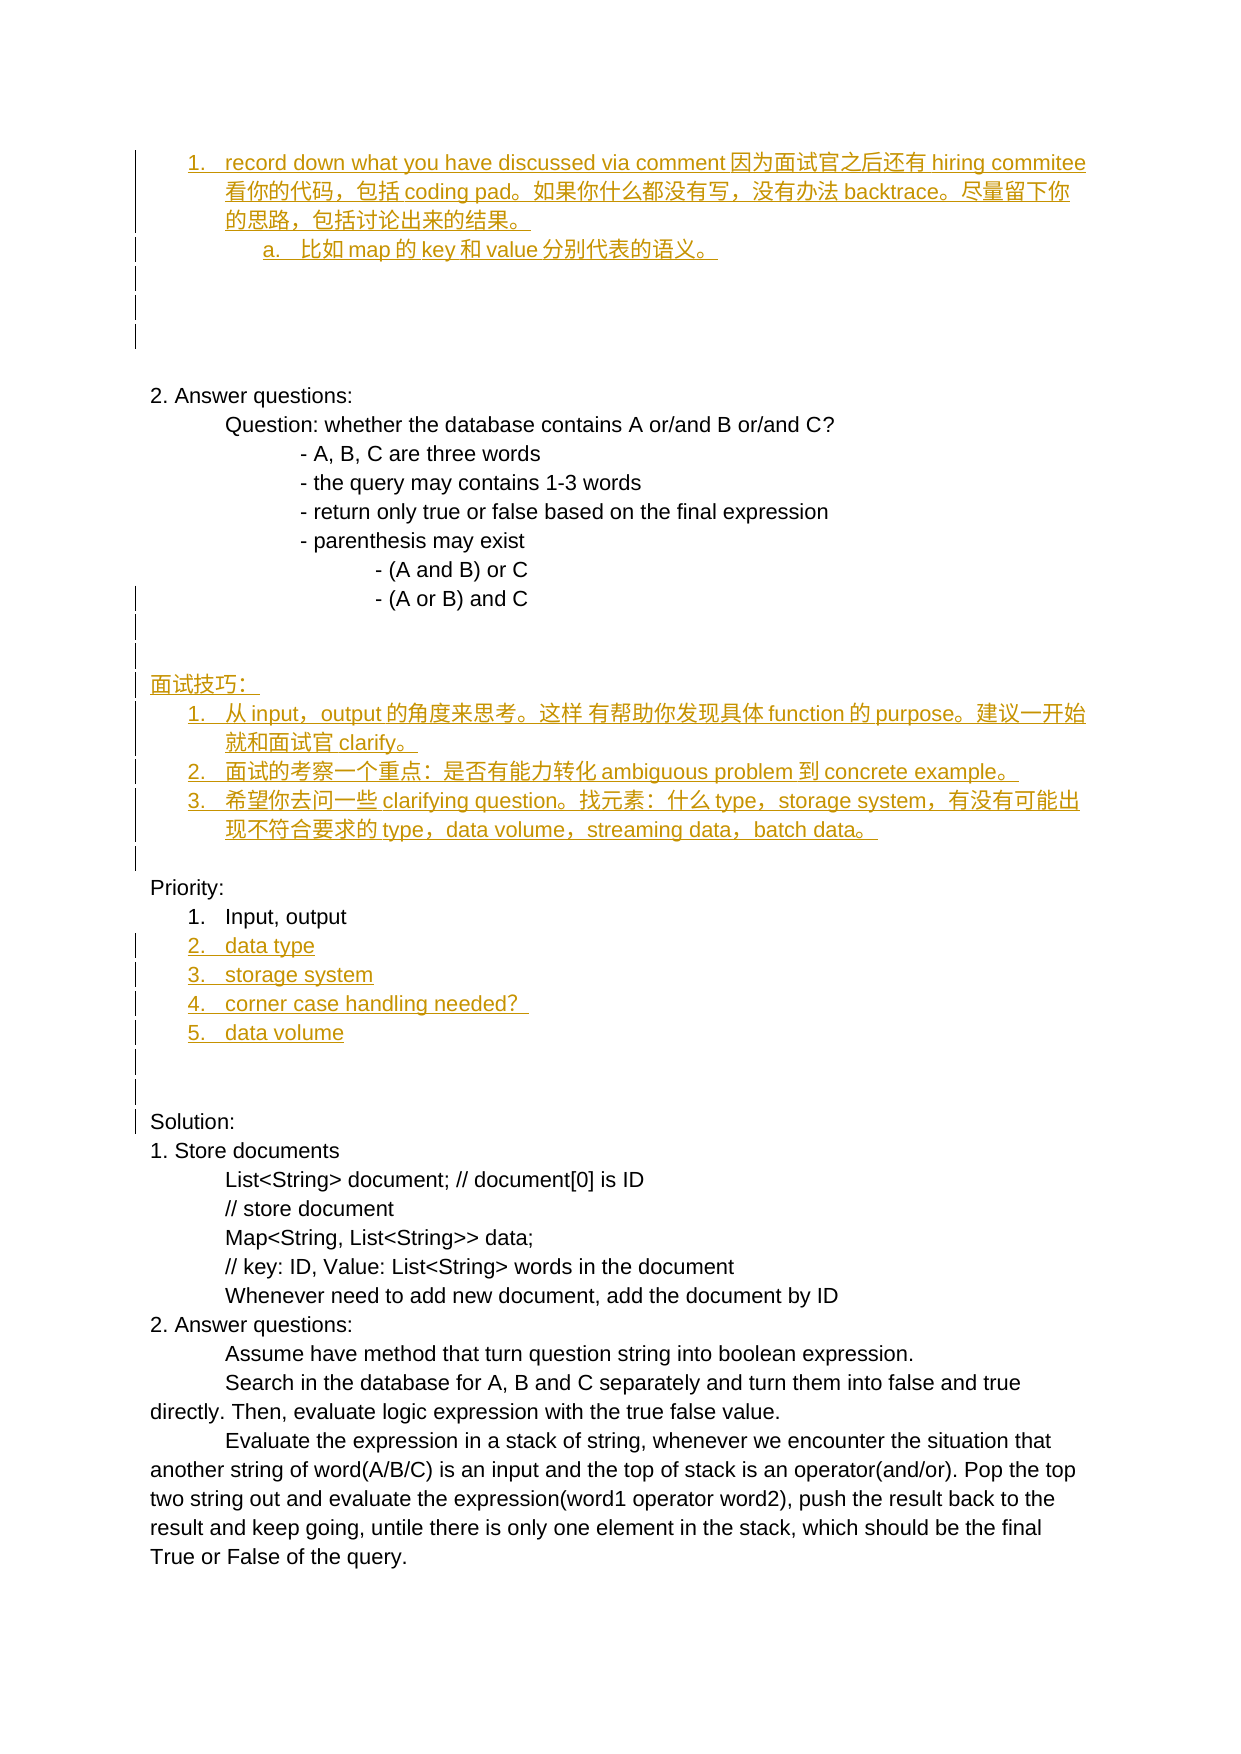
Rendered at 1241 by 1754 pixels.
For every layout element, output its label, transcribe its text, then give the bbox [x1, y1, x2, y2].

text Whenever need to add new document, add the document by ID [150, 1283, 1090, 1308]
text Assume have method that turn question string into boolean expression. [150, 1341, 1090, 1366]
text Map<String, List<String>> data; [150, 1225, 1090, 1250]
text // store document [150, 1196, 1090, 1221]
text - the query may contains 1-3 words [150, 470, 1090, 495]
text 2. Answer questions: [150, 1312, 1090, 1337]
list Input, output [187, 904, 1090, 929]
text Priority: [150, 875, 1090, 900]
text - parenthesis may exist [150, 528, 1090, 553]
text List<String> document; // document[0] is ID [150, 1167, 1090, 1192]
text // key: ID, Value: List<String> words in the document [150, 1254, 1090, 1279]
text Search in the database for A, B and C separately and turn them into false and true directly. Then, evaluate logic expression with the true false value. [150, 1370, 1090, 1424]
text 2. Answer questions: [150, 383, 1090, 408]
text - (A or B) and C [150, 586, 1090, 611]
text Solution: [150, 1109, 1090, 1134]
text - (A and B) or C [150, 557, 1090, 582]
text 1. Store documents [150, 1138, 1090, 1163]
text - return only true or false based on the final expression [150, 499, 1090, 524]
text Evaluate the expression in a stack of string, whenever we encounter the situation that another string of word(A/B/C) is an input and the top of stack is an operator(and/or). Pop the top two string out and evaluate the expression(word1 operator word2), push the result back to the result and keep going, untile there is only one element in the stack, which should be the final True or False of the query. [150, 1428, 1090, 1569]
text - A, B, C are three words [150, 441, 1090, 466]
text Question: whether the database contains A or/and B or/and C? [150, 412, 1090, 437]
